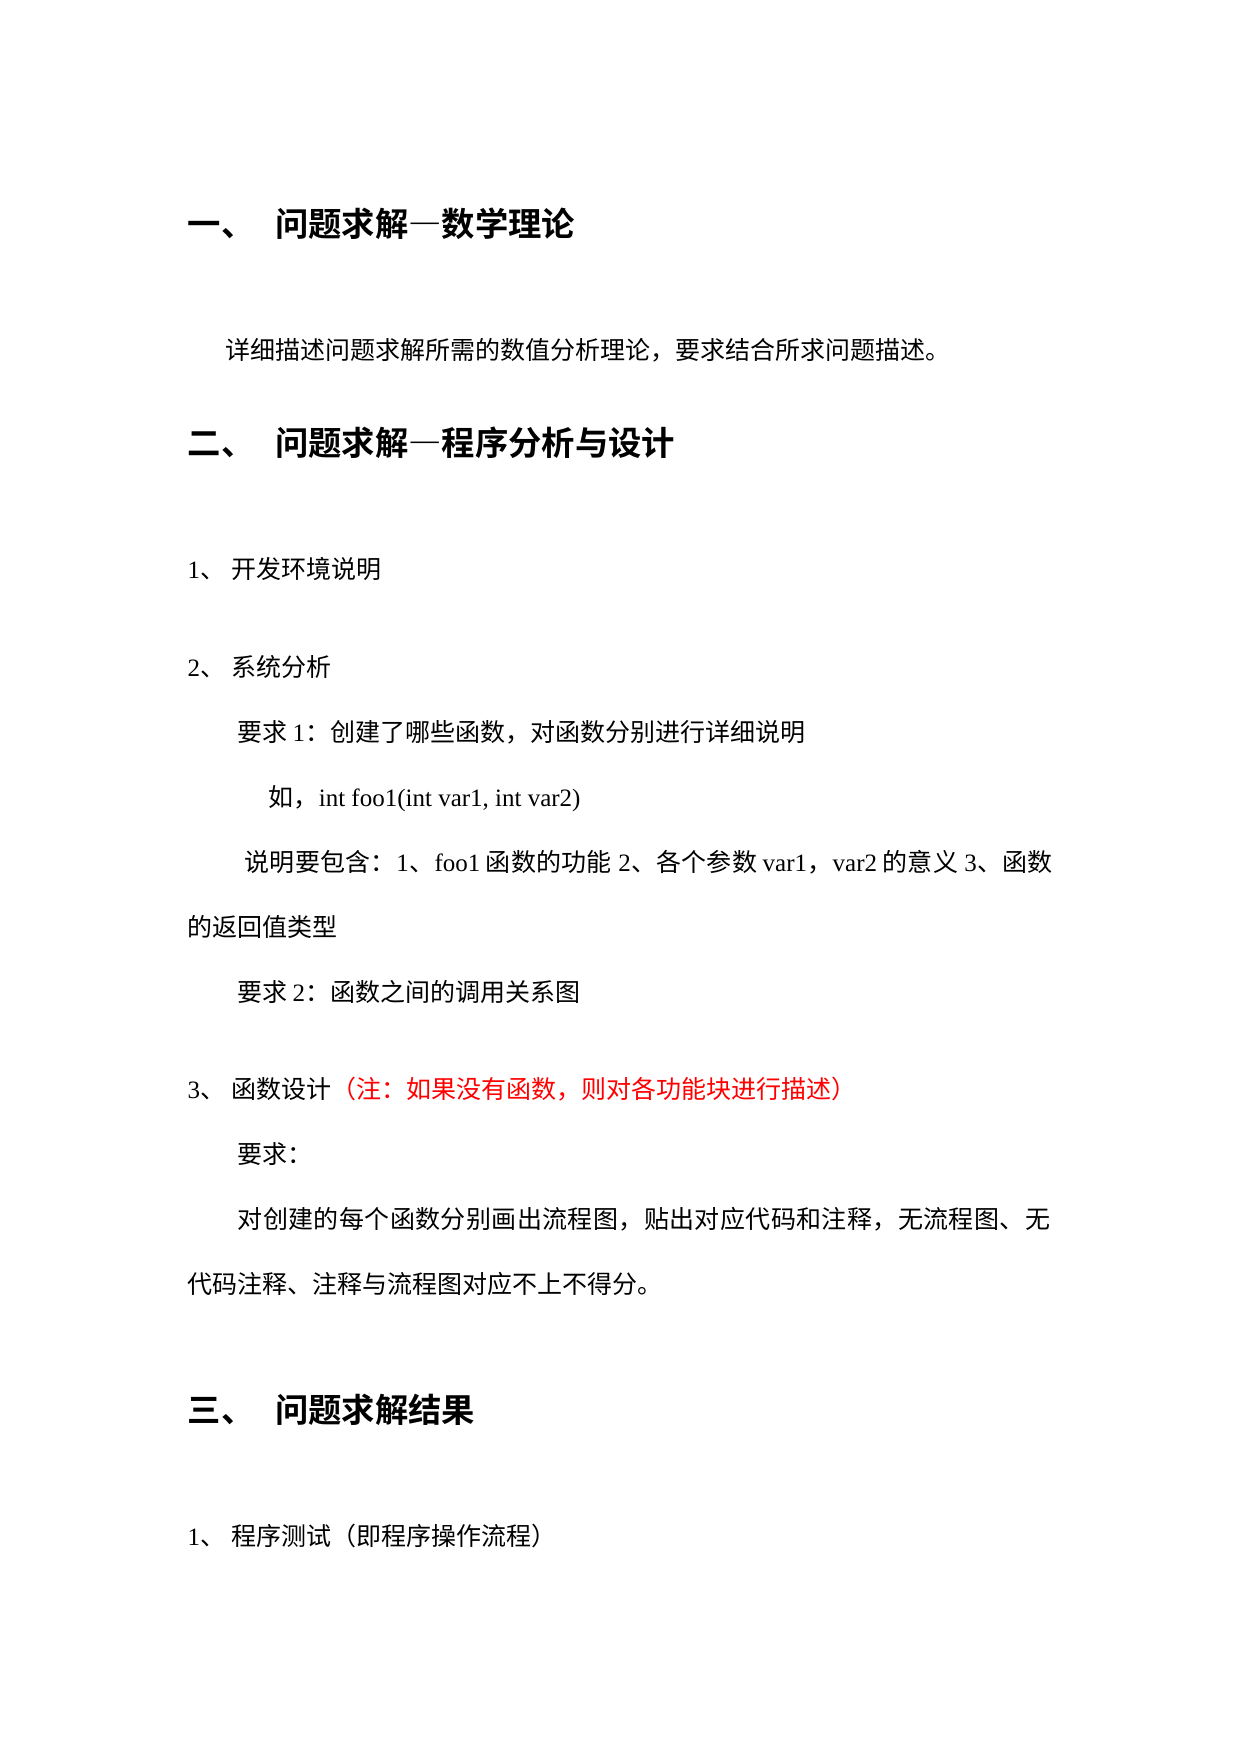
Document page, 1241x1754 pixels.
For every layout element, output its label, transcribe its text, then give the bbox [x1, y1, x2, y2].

subtitle 问题求解—数学理论 [187, 189, 1053, 254]
list 详细描述问题求解所需的数值分析理论，要求结合所求问题描述。 [225, 316, 1053, 381]
text 说明要包含：1、foo1函数的功能 2、各个参数var1，var2的意义 3、函数的返回值类型 [187, 828, 1053, 958]
subtitle 问题求解—程序分析与设计 [187, 408, 1053, 473]
list 开发环境说明 [187, 536, 1053, 601]
text 要求1：创建了哪些函数，对函数分别进行详细说明 [187, 698, 1053, 763]
text 对创建的每个函数分别画出流程图，贴出对应代码和注释，无流程图、无代码注释、注释与流程图对应不上不得分。 [187, 1186, 1053, 1316]
list 函数设计（注：如果没有函数，则对各功能块进行描述） [187, 1056, 1053, 1121]
list 程序测试（即程序操作流程） [187, 1502, 1053, 1567]
subtitle 问题求解结果 [187, 1375, 1053, 1440]
list 系统分析 [187, 633, 1053, 698]
text 要求2：函数之间的调用关系图 [187, 958, 1053, 1023]
text 要求： [187, 1121, 1053, 1186]
text 如，int foo1(int var1, int var2) [187, 763, 1053, 828]
